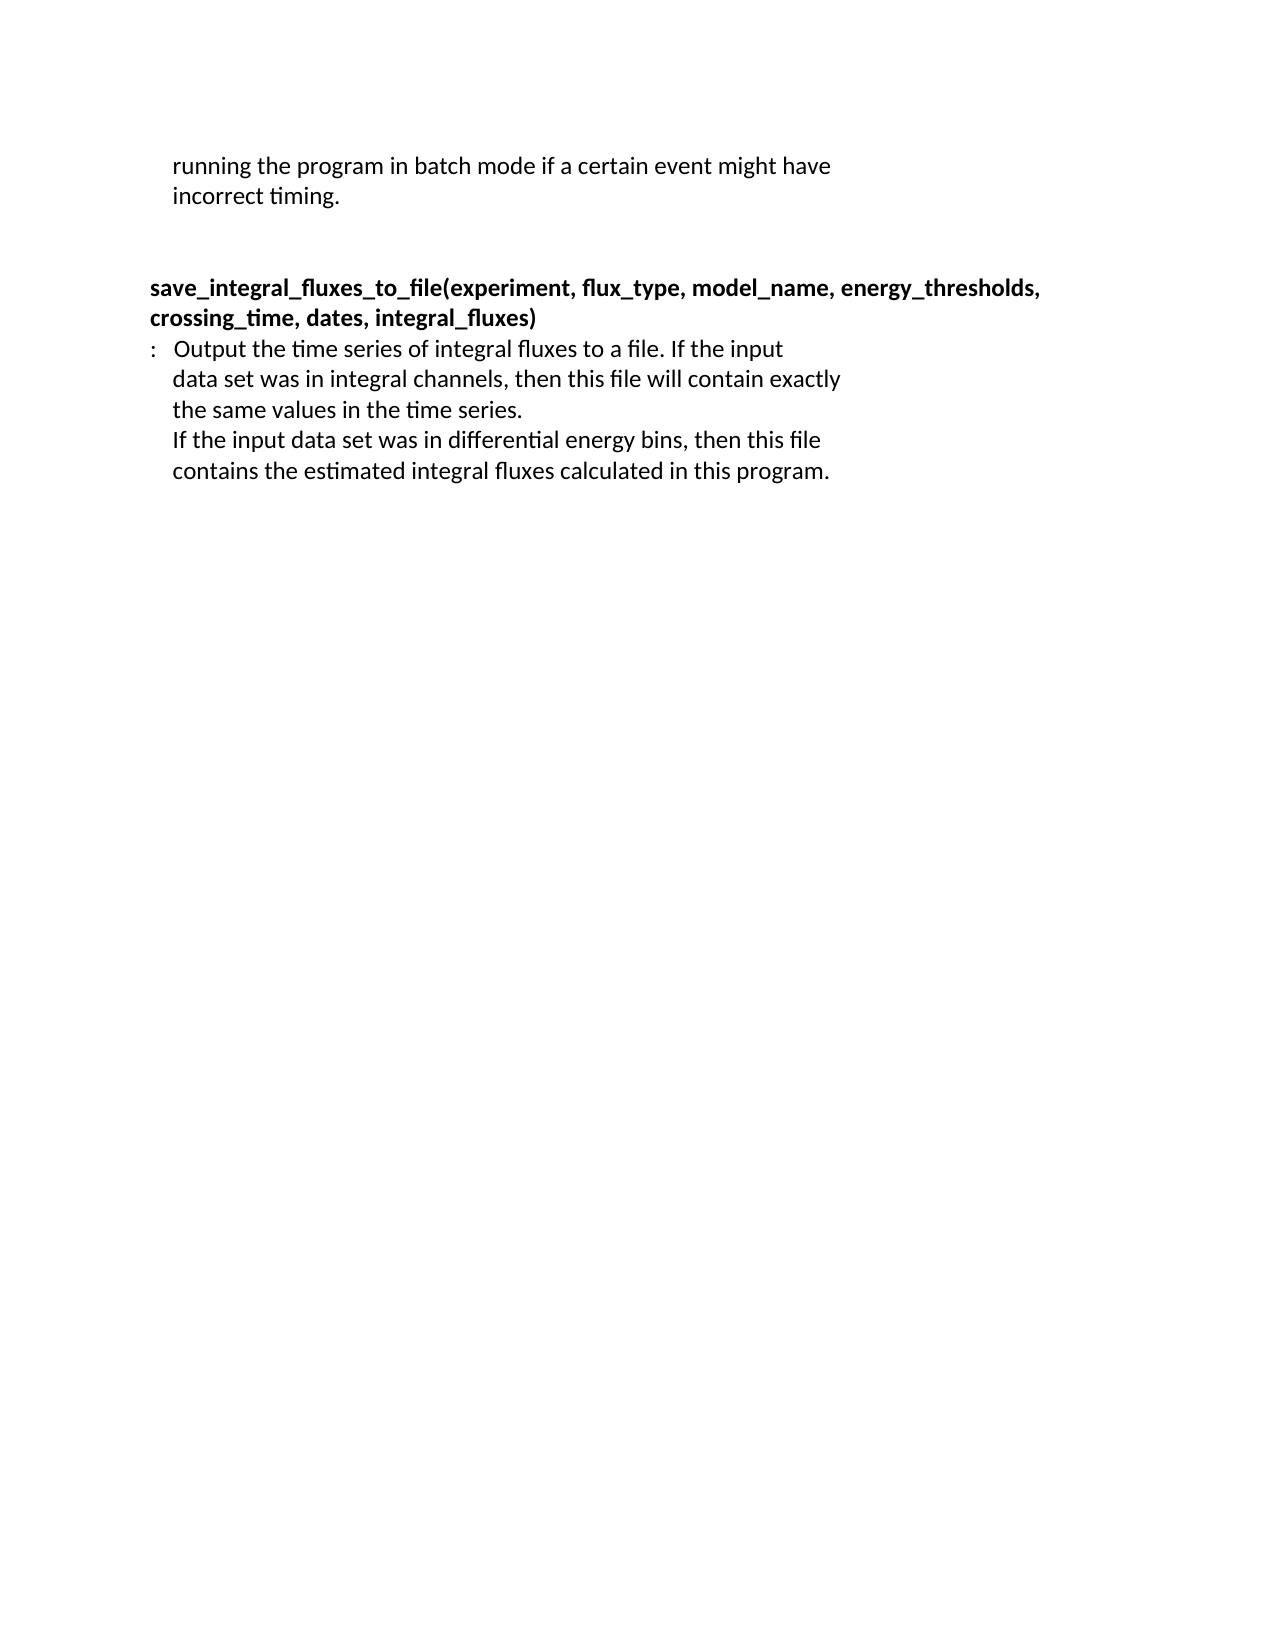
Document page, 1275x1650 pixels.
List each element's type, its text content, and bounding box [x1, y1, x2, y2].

text incorrect timing. [150, 181, 1125, 211]
text save_integral_fluxes_to_file(experiment, flux_type, model_name, energy_thresholds, crossing_time, dates, integral_fluxes) [150, 272, 1125, 333]
text : Output the time series of integral fluxes to a file. If the input [150, 333, 1125, 364]
text If the input data set was in differential energy bins, then this file [150, 425, 1125, 455]
text the same values in the time series. [150, 394, 1125, 425]
text running the program in batch mode if a certain event might have [150, 150, 1125, 181]
text data set was in integral channels, then this file will contain exactly [150, 364, 1125, 394]
text contains the estimated integral fluxes calculated in this program. [150, 455, 1125, 486]
